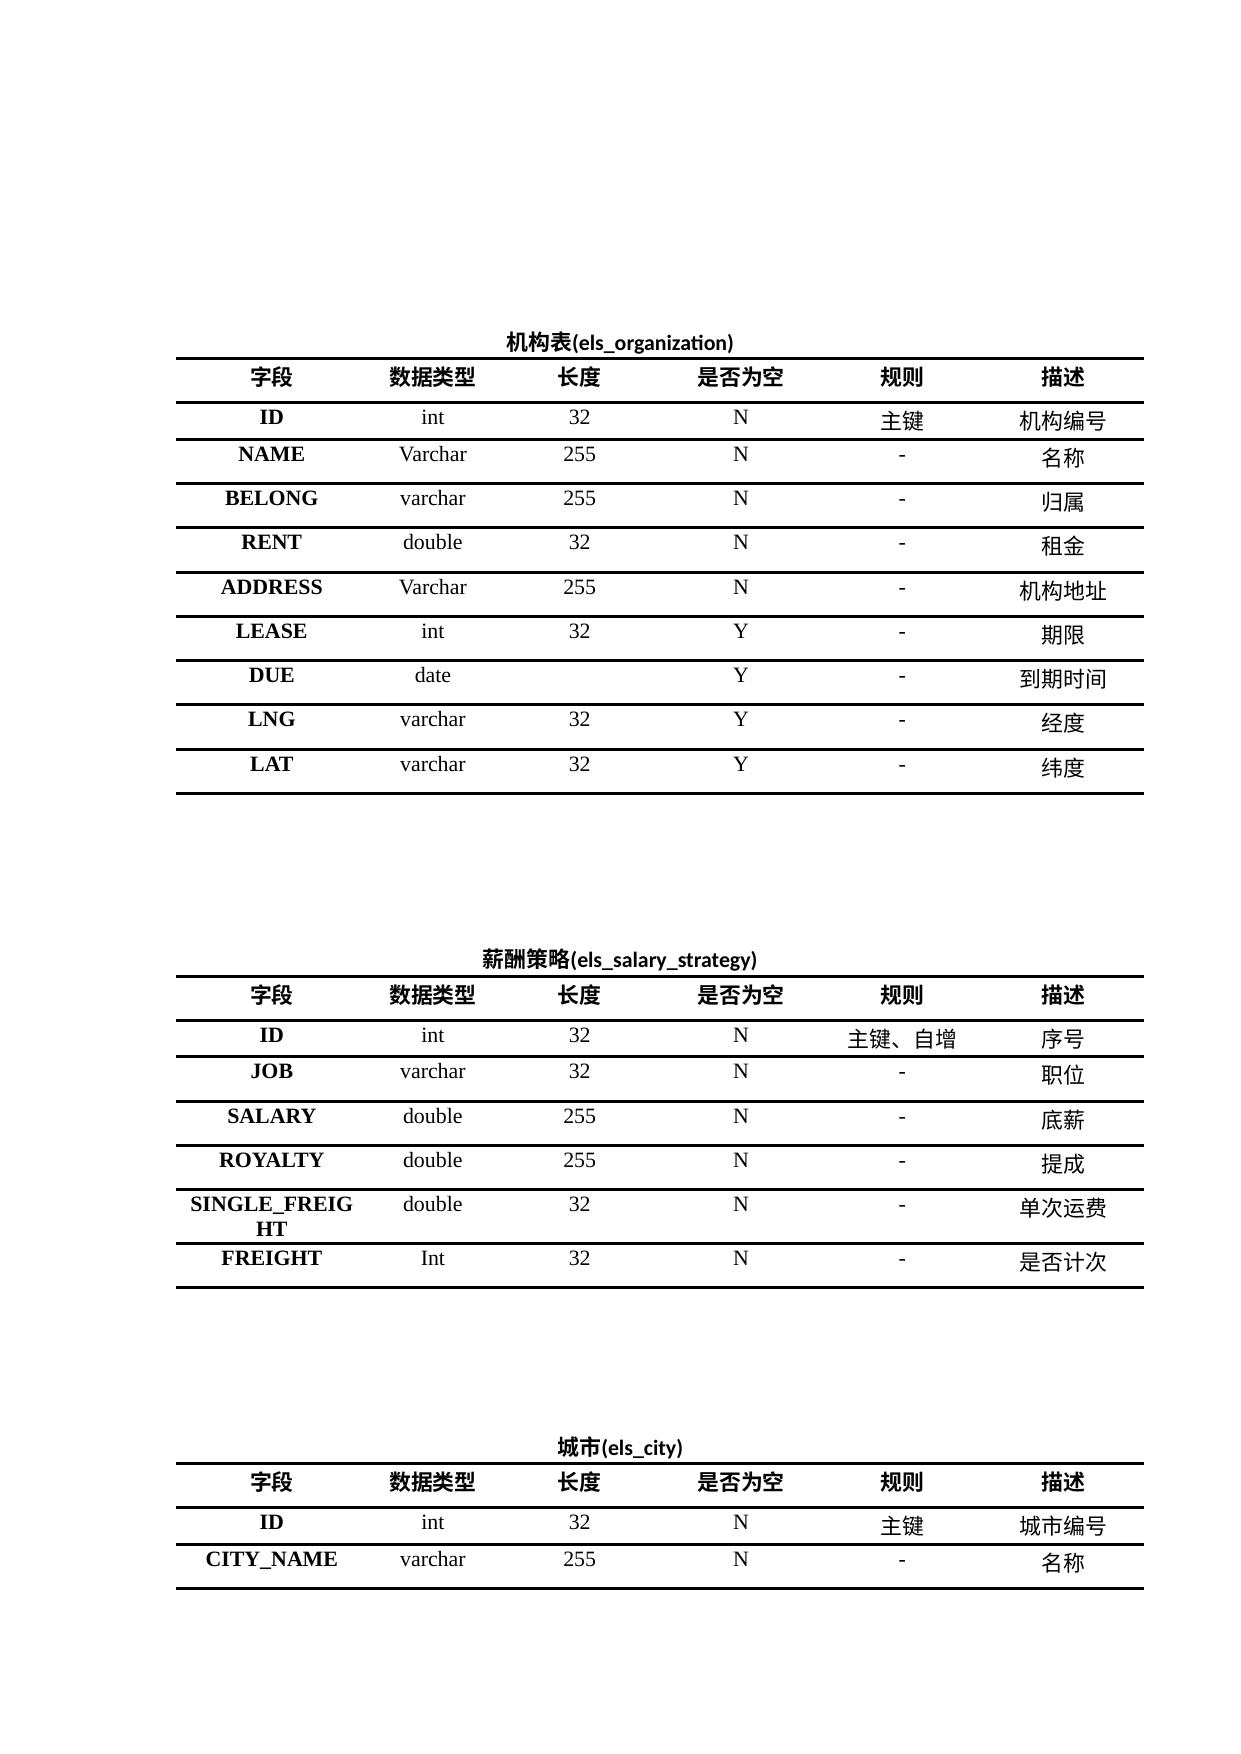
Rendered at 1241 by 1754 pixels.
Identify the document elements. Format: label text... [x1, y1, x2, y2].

table_cell N [660, 485, 821, 526]
table_cell Freight [176, 1245, 367, 1286]
table_cell salary [176, 1103, 367, 1144]
table_cell 255 [499, 441, 660, 482]
text 机构表(els_organization) [187, 324, 1053, 357]
table_cell double [367, 1191, 499, 1242]
table_cell double [367, 1103, 499, 1144]
table_cell name [176, 441, 367, 482]
table_cell - [821, 574, 982, 615]
table_cell 是否计次 [983, 1245, 1144, 1286]
table_cell address [176, 574, 367, 615]
table_cell 255 [499, 485, 660, 526]
table_cell Single_freight [176, 1191, 367, 1242]
table_cell - [821, 1058, 982, 1099]
table_header 长度 [499, 1465, 660, 1506]
table_cell 32 [499, 1245, 660, 1286]
table_header 规则 [821, 1465, 982, 1506]
table_cell belong [176, 485, 367, 526]
table_cell - [821, 618, 982, 659]
table_cell varchar [367, 1058, 499, 1099]
table_cell - [821, 662, 982, 703]
table_cell 城市编号 [983, 1509, 1144, 1543]
table_cell 名称 [983, 441, 1144, 482]
table_header 数据类型 [367, 360, 499, 401]
table_header 长度 [499, 360, 660, 401]
table_header 描述 [983, 1465, 1144, 1506]
table_cell 主键 [821, 1509, 982, 1543]
table_header 是否为空 [660, 978, 821, 1019]
table_cell varchar [367, 1546, 499, 1587]
table_cell 32 [499, 1022, 660, 1055]
table_header 字段 [176, 1465, 367, 1506]
table_cell Varchar [367, 441, 499, 482]
table_cell 经度 [983, 706, 1144, 748]
table_cell lng [176, 706, 367, 748]
table_cell 32 [499, 706, 660, 748]
table_header 字段 [176, 360, 367, 401]
table_cell Int [367, 1245, 499, 1286]
table_cell N [660, 404, 821, 438]
table_cell 32 [499, 1058, 660, 1099]
text 城市(els_city) [187, 1429, 1053, 1462]
table_cell Y [660, 706, 821, 748]
table_cell id [176, 404, 367, 438]
table_cell N [660, 1509, 821, 1543]
table_cell Y [660, 618, 821, 659]
table_cell 32 [499, 618, 660, 659]
table_cell int [367, 1022, 499, 1055]
table_cell lease [176, 618, 367, 659]
table_cell N [660, 1191, 821, 1242]
table_cell 租金 [983, 529, 1144, 571]
table_header 数据类型 [367, 1465, 499, 1506]
table_header 描述 [983, 978, 1144, 1019]
text 薪酬策略(els_salary_strategy) [187, 942, 1053, 974]
table_cell 机构地址 [983, 574, 1144, 615]
table_cell N [660, 1022, 821, 1055]
table_cell - [821, 485, 982, 526]
table_cell 主键 [821, 404, 982, 438]
table_cell 到期时间 [983, 662, 1144, 703]
table_cell 255 [499, 1546, 660, 1587]
table_cell rent [176, 529, 367, 571]
table_cell 单次运费 [983, 1191, 1144, 1242]
table_cell - [821, 751, 982, 792]
table_cell job [176, 1058, 367, 1099]
table_header 长度 [499, 978, 660, 1019]
table_header 描述 [983, 360, 1144, 401]
table_cell 名称 [983, 1546, 1144, 1587]
table_cell 底薪 [983, 1103, 1144, 1144]
table_cell due [176, 662, 367, 703]
table_cell id [176, 1022, 367, 1055]
table_cell 主键、自增 [821, 1022, 982, 1055]
table_cell N [660, 1546, 821, 1587]
table_cell - [821, 706, 982, 748]
table_cell royalty [176, 1147, 367, 1188]
table_cell 32 [499, 404, 660, 438]
table_cell 机构编号 [983, 404, 1144, 438]
table_header 字段 [176, 978, 367, 1019]
table_cell int [367, 1509, 499, 1543]
table_header 规则 [821, 360, 982, 401]
table_header 是否为空 [660, 1465, 821, 1506]
table_cell lat [176, 751, 367, 792]
table_cell 255 [499, 1103, 660, 1144]
table_cell - [821, 1103, 982, 1144]
table_cell double [367, 529, 499, 571]
table_cell date [367, 662, 499, 703]
table_cell N [660, 1058, 821, 1099]
table_cell 32 [499, 529, 660, 571]
table_cell int [367, 404, 499, 438]
table_cell N [660, 529, 821, 571]
table_cell Y [660, 662, 821, 703]
table_cell - [821, 1546, 982, 1587]
table_cell 提成 [983, 1147, 1144, 1188]
table_cell 纬度 [983, 751, 1144, 792]
table_cell varchar [367, 706, 499, 748]
table_header 是否为空 [660, 360, 821, 401]
table_cell 32 [499, 751, 660, 792]
table_cell Y [660, 751, 821, 792]
table_header 规则 [821, 978, 982, 1019]
table_cell varchar [367, 751, 499, 792]
table_cell 归属 [983, 485, 1144, 526]
table_cell varchar [367, 485, 499, 526]
table_cell double [367, 1147, 499, 1188]
table_cell - [821, 1147, 982, 1188]
table_cell 职位 [983, 1058, 1144, 1099]
table_cell - [821, 1191, 982, 1242]
table_cell 序号 [983, 1022, 1144, 1055]
table_cell 255 [499, 574, 660, 615]
table_cell N [660, 1245, 821, 1286]
table_cell N [660, 1103, 821, 1144]
table_cell Varchar [367, 574, 499, 615]
table_cell - [821, 441, 982, 482]
table_cell 32 [499, 1509, 660, 1543]
table_cell - [821, 529, 982, 571]
table_cell id [176, 1509, 367, 1543]
table_cell N [660, 1147, 821, 1188]
table_cell N [660, 574, 821, 615]
table_cell 32 [499, 1191, 660, 1242]
table_header 数据类型 [367, 978, 499, 1019]
table_cell 期限 [983, 618, 1144, 659]
table_cell [499, 662, 660, 703]
table_cell int [367, 618, 499, 659]
table_cell N [660, 441, 821, 482]
table_cell - [821, 1245, 982, 1286]
table_cell 255 [499, 1147, 660, 1188]
table_cell city_name [176, 1546, 367, 1587]
